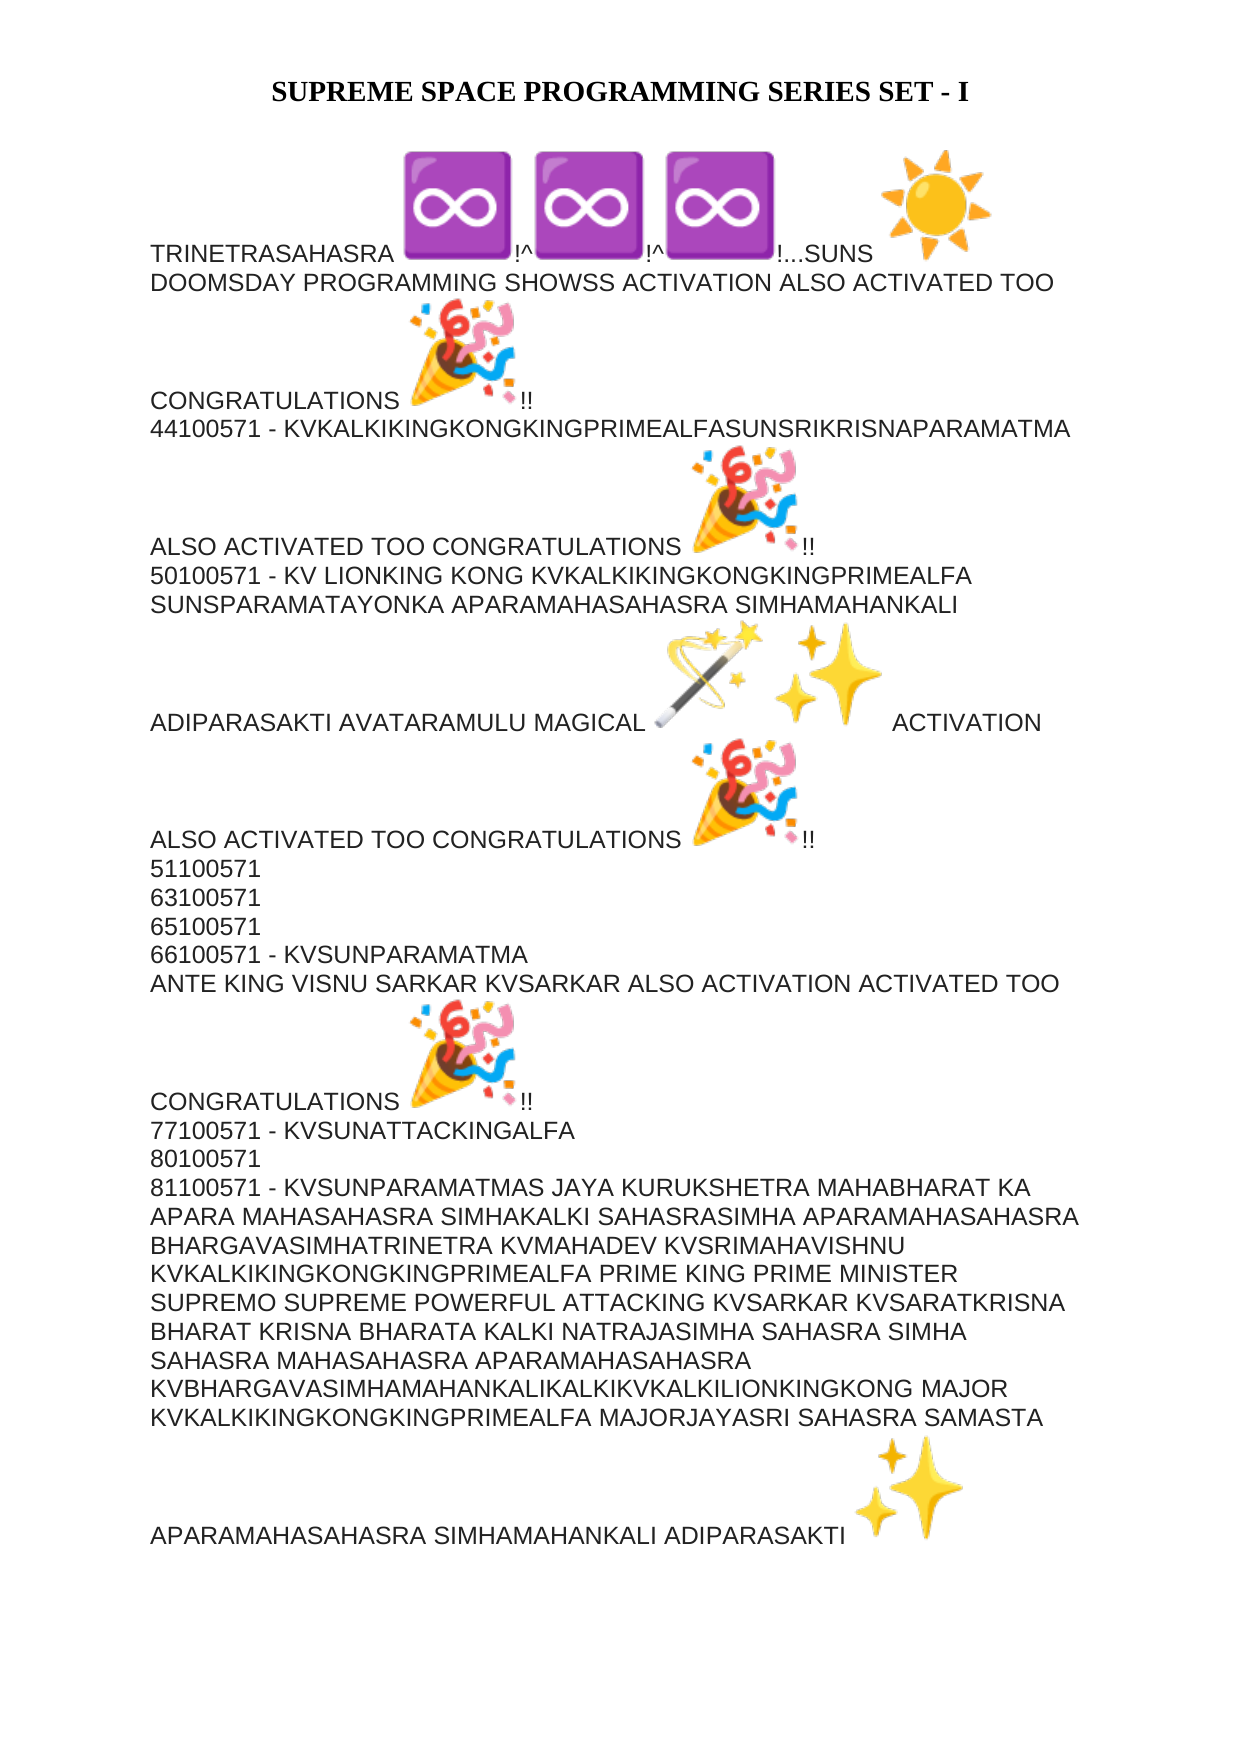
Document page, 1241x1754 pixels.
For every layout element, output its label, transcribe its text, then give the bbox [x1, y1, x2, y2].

text 77100571 - KVSUNATTACKINGALFA [150, 1116, 1090, 1144]
picture [407, 997, 520, 1111]
text 80100571 [150, 1144, 1090, 1173]
picture [663, 150, 777, 263]
text 50100571 - KV LIONKING KONG KVKALKIKINGKONGKINGPRIMEALFA SUNSPARAMATAYONKA APARAMAHASAHASRA SIMHAMAHANKALI ADIPARASAKTI AVATARAMULU MAGICAL ACTIVATION ALSO ACTIVATED TOO CONGRATULATIONS !! [150, 561, 1090, 854]
picture [401, 150, 514, 263]
picture [688, 736, 802, 849]
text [150, 150, 1090, 414]
text 65100571 [150, 912, 1090, 940]
text 66100571 - KVSUNPARAMATMA [150, 940, 1090, 969]
picture [880, 150, 993, 263]
text 44100571 - KVKALKIKINGKONGKINGPRIMEALFASUNSRIKRISNAPARAMATMA ALSO ACTIVATED TOO CONGRATULATIONS !! [150, 414, 1090, 561]
picture [772, 618, 885, 731]
picture [852, 1431, 966, 1545]
picture [532, 150, 645, 263]
text 51100571 [150, 854, 1090, 883]
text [150, 1173, 1090, 1550]
picture [407, 296, 520, 409]
picture [688, 443, 802, 556]
text 63100571 [150, 883, 1090, 912]
text ANTE KING VISNU SARKAR KVSARKAR ALSO ACTIVATION ACTIVATED TOO CONGRATULATIONS !! [150, 969, 1090, 1116]
picture [652, 618, 766, 731]
